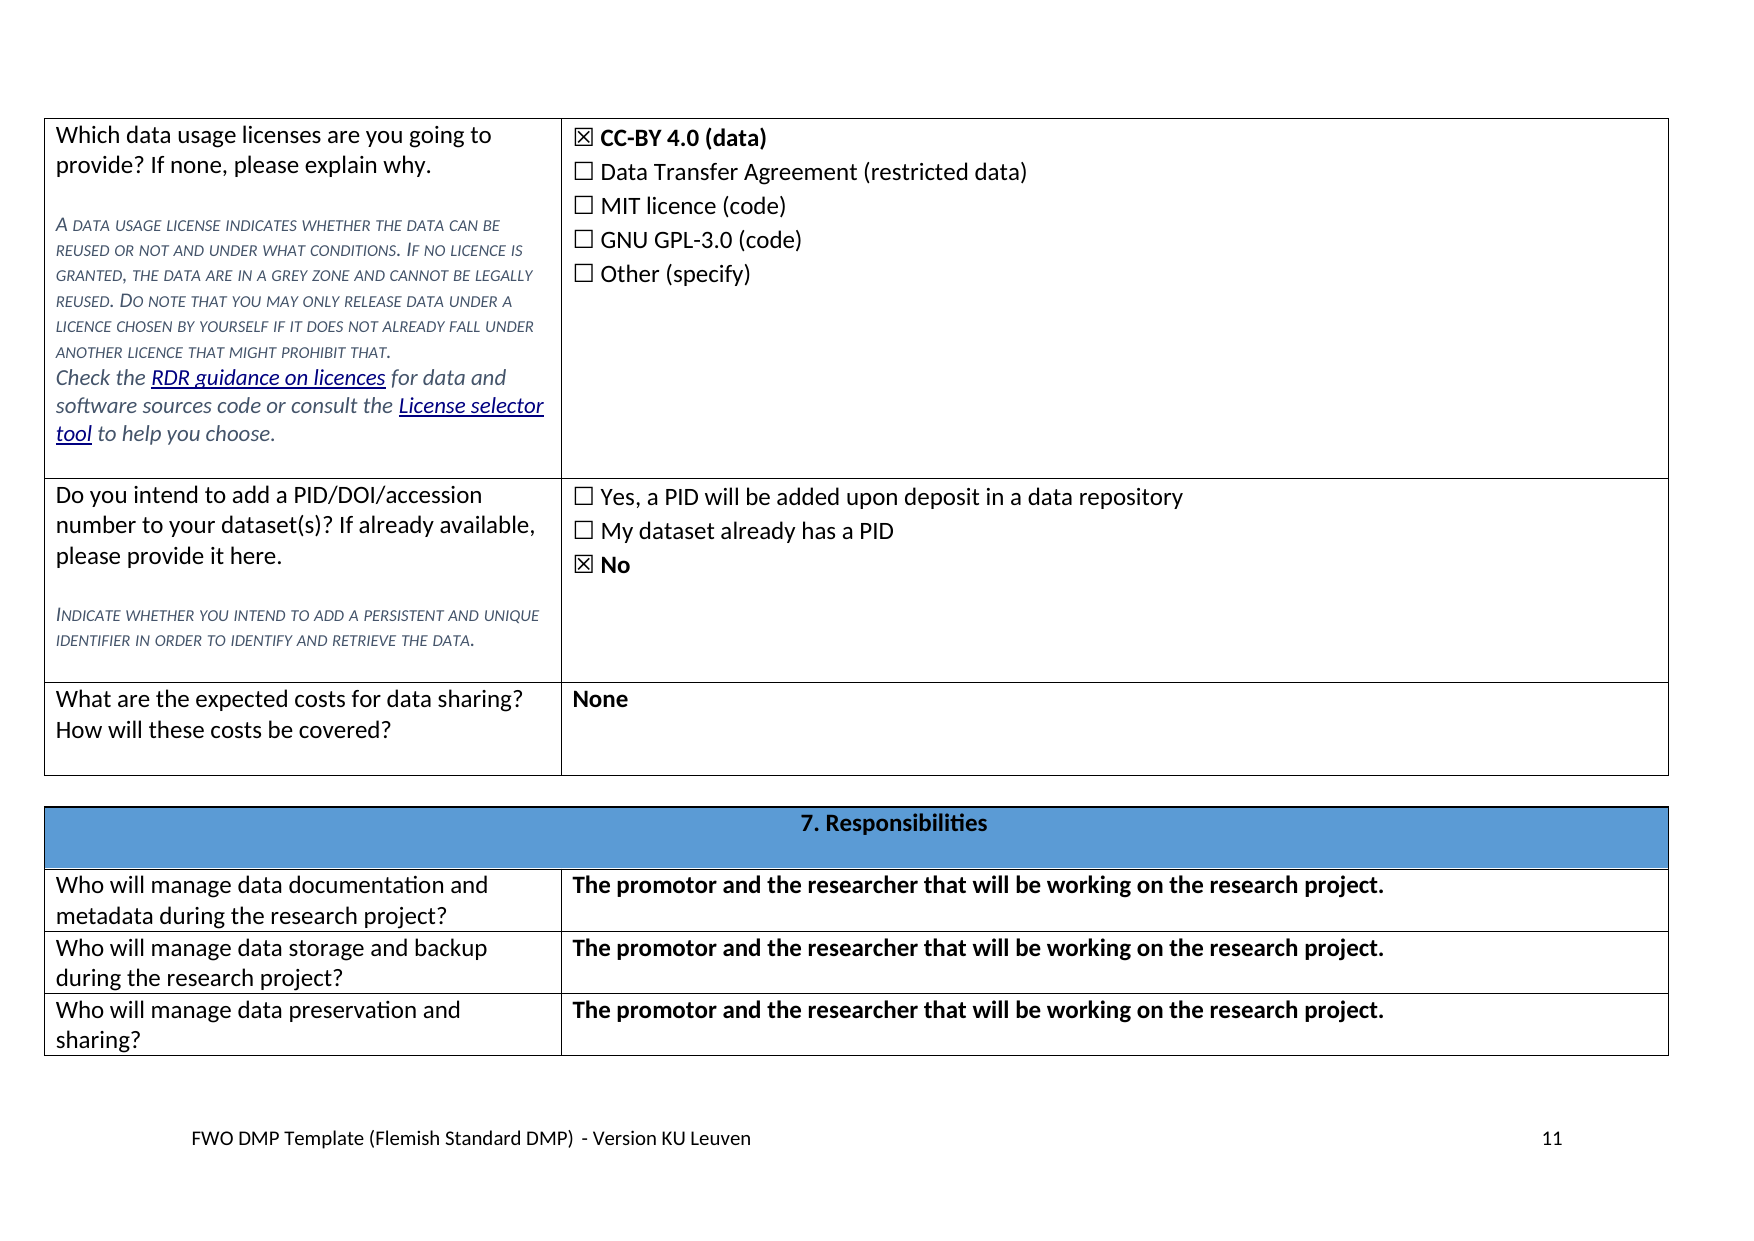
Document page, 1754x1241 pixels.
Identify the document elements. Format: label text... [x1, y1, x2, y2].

table_cell Do you intend to add a PID/DOI/accession number to your dataset(s)? If already available, please provide it here. Indicate whether you intend to add a persistent and unique identifier in order to identify and retrieve the data. [45, 479, 561, 682]
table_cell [562, 994, 1668, 1055]
table_header 7. Responsibilities [45, 808, 1668, 868]
table_cell Which data usage licenses are you going to provide? If none, please explain why. A data usage license indicates whether the data can be reused or not and under what conditions. If no licence is granted, the data are in a grey zone and cannot be legally reused. Do note that you may only release data under a licence chosen by yourself if it does not already fall under another licence that might prohibit that. Check the RDR guidance on licences for data and software sources code or consult the License selector tool to help you choose. [45, 119, 561, 478]
table_cell CC-BY 4.0 (data) Data Transfer Agreement (restricted data) MIT licence (code) GNU GPL-3.0 (code) Other (specify) [562, 119, 1668, 478]
table_cell None [562, 683, 1668, 775]
table_cell Who will manage data documentation and metadata during the research project? [45, 870, 561, 931]
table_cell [562, 932, 1668, 993]
table_cell Yes, a PID will be added upon deposit in a data repository My dataset already has a PID No [562, 479, 1668, 682]
table_cell The promotor and the researcher that will be working on the research project. [562, 870, 1668, 931]
table_cell Who will manage data storage and backup during the research project? [45, 932, 561, 993]
table_cell Who will manage data preservation and sharing? [45, 994, 561, 1055]
table_cell What are the expected costs for data sharing? How will these costs be covered? [45, 683, 561, 775]
